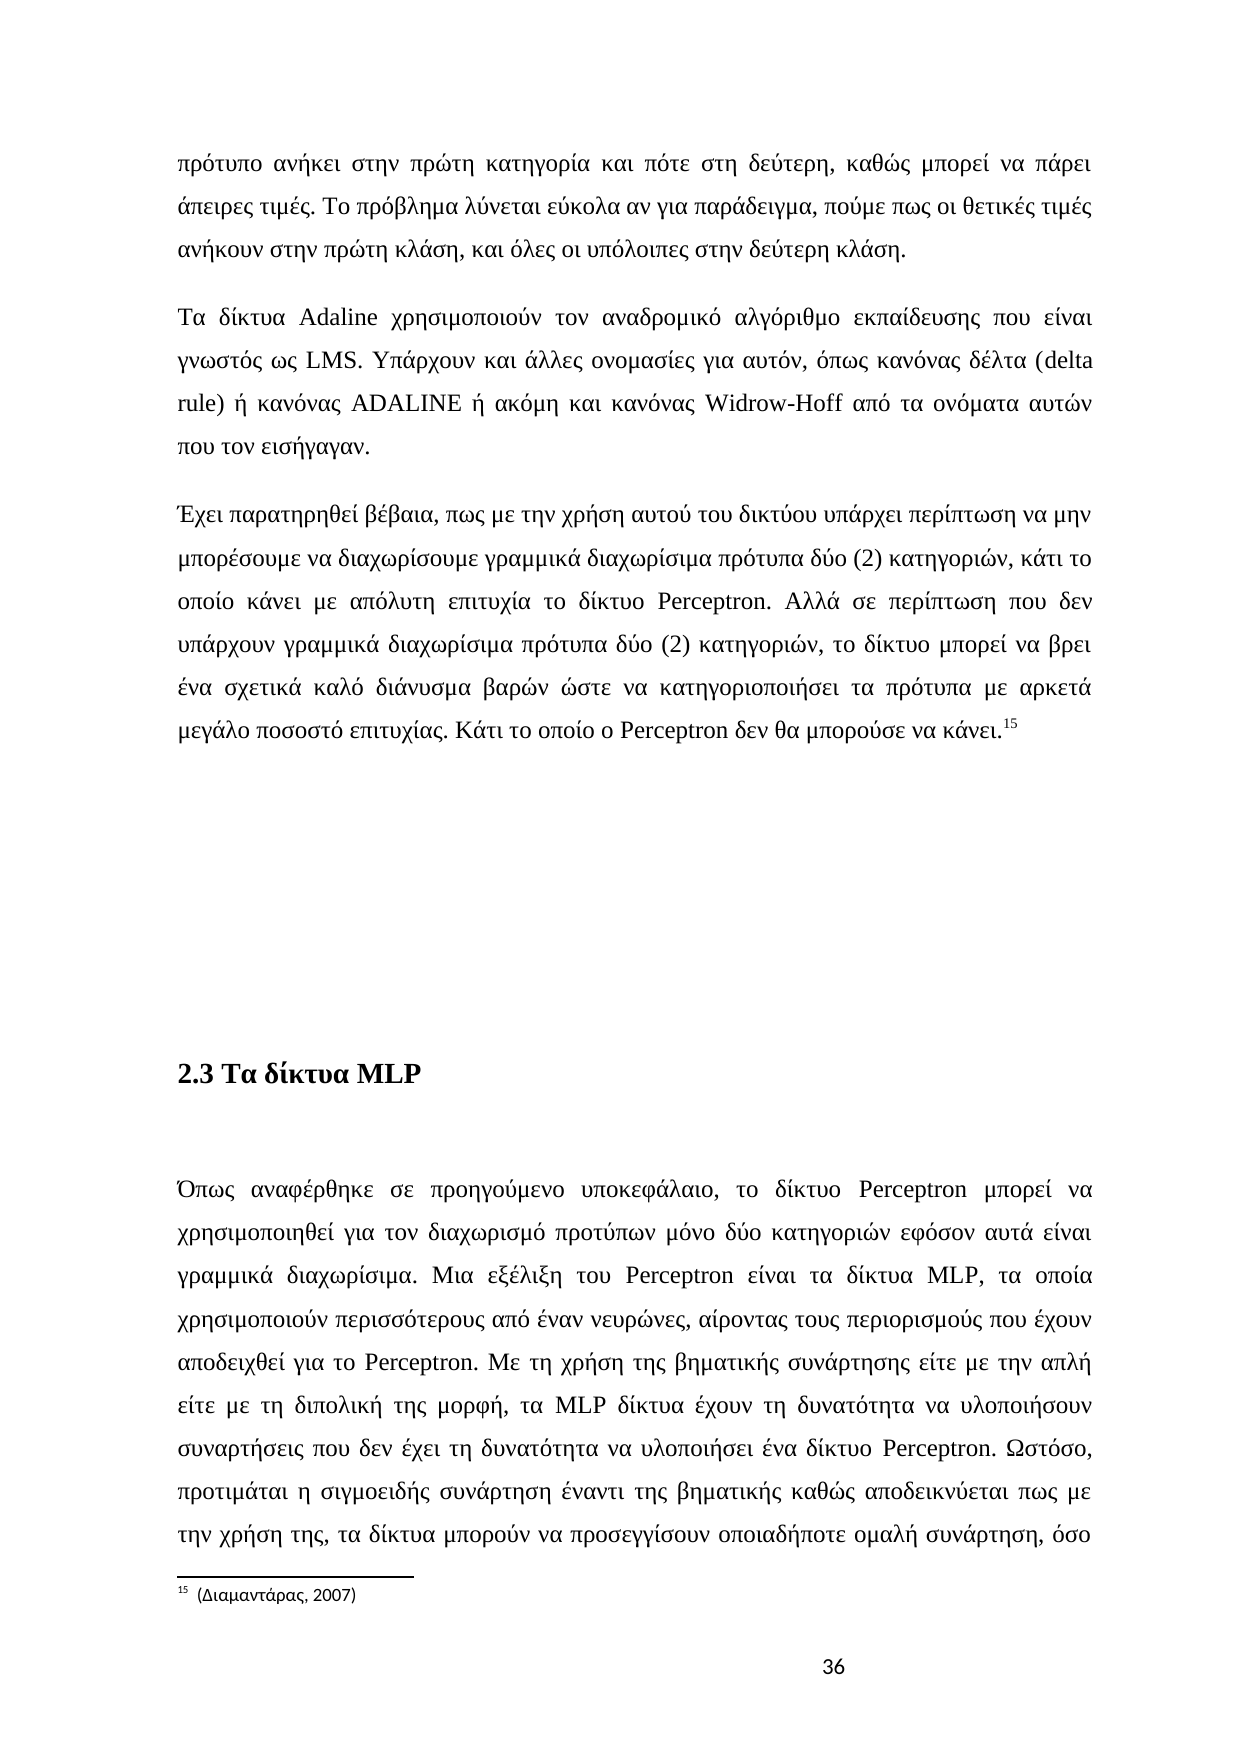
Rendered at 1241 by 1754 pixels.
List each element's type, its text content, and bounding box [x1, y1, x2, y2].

text Τα δίκτυα Adaline χρησιμοποιούν τον αναδρομικό αλγόριθμο εκπαίδευσης που είναι γνωστός ως LMS. Υπάρχουν και άλλες ονομασίες για αυτόν, όπως κανόνας δέλτα (delta rule) ή κανόνας ADALINE ή ακόμη και κανόνας Widrow-Hoff από τα ονόματα αυτών που τον εισήγαγαν. [177, 302, 1093, 460]
text Έχει παρατηρηθεί βέβαια, πως με την χρήση αυτού του δικτύου υπάρχει περίπτωση να μην μπορέσουμε να διαχωρίσουμε γραμμικά διαχωρίσιμα πρότυπα δύο (2) κατηγοριών, κάτι το οποίο κάνει με απόλυτη επιτυχία το δίκτυο Perceptron. Αλλά σε περίπτωση που δεν υπάρχουν γραμμικά διαχωρίσιμα πρότυπα δύο (2) κατηγοριών, το δίκτυο μπορεί να βρει ένα σχετικά καλό διάνυσμα βαρών ώστε να κατηγοριοποιήσει τα πρότυπα με αρκετά μεγάλο ποσοστό επιτυχίας. Κάτι το οποίο ο Perceptron δεν θα μπορούσε να κάνει. [177, 499, 1093, 744]
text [177, 1174, 1093, 1548]
subtitle 2.3 Τα δίκτυα MLP [177, 1056, 1093, 1089]
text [177, 148, 1093, 263]
